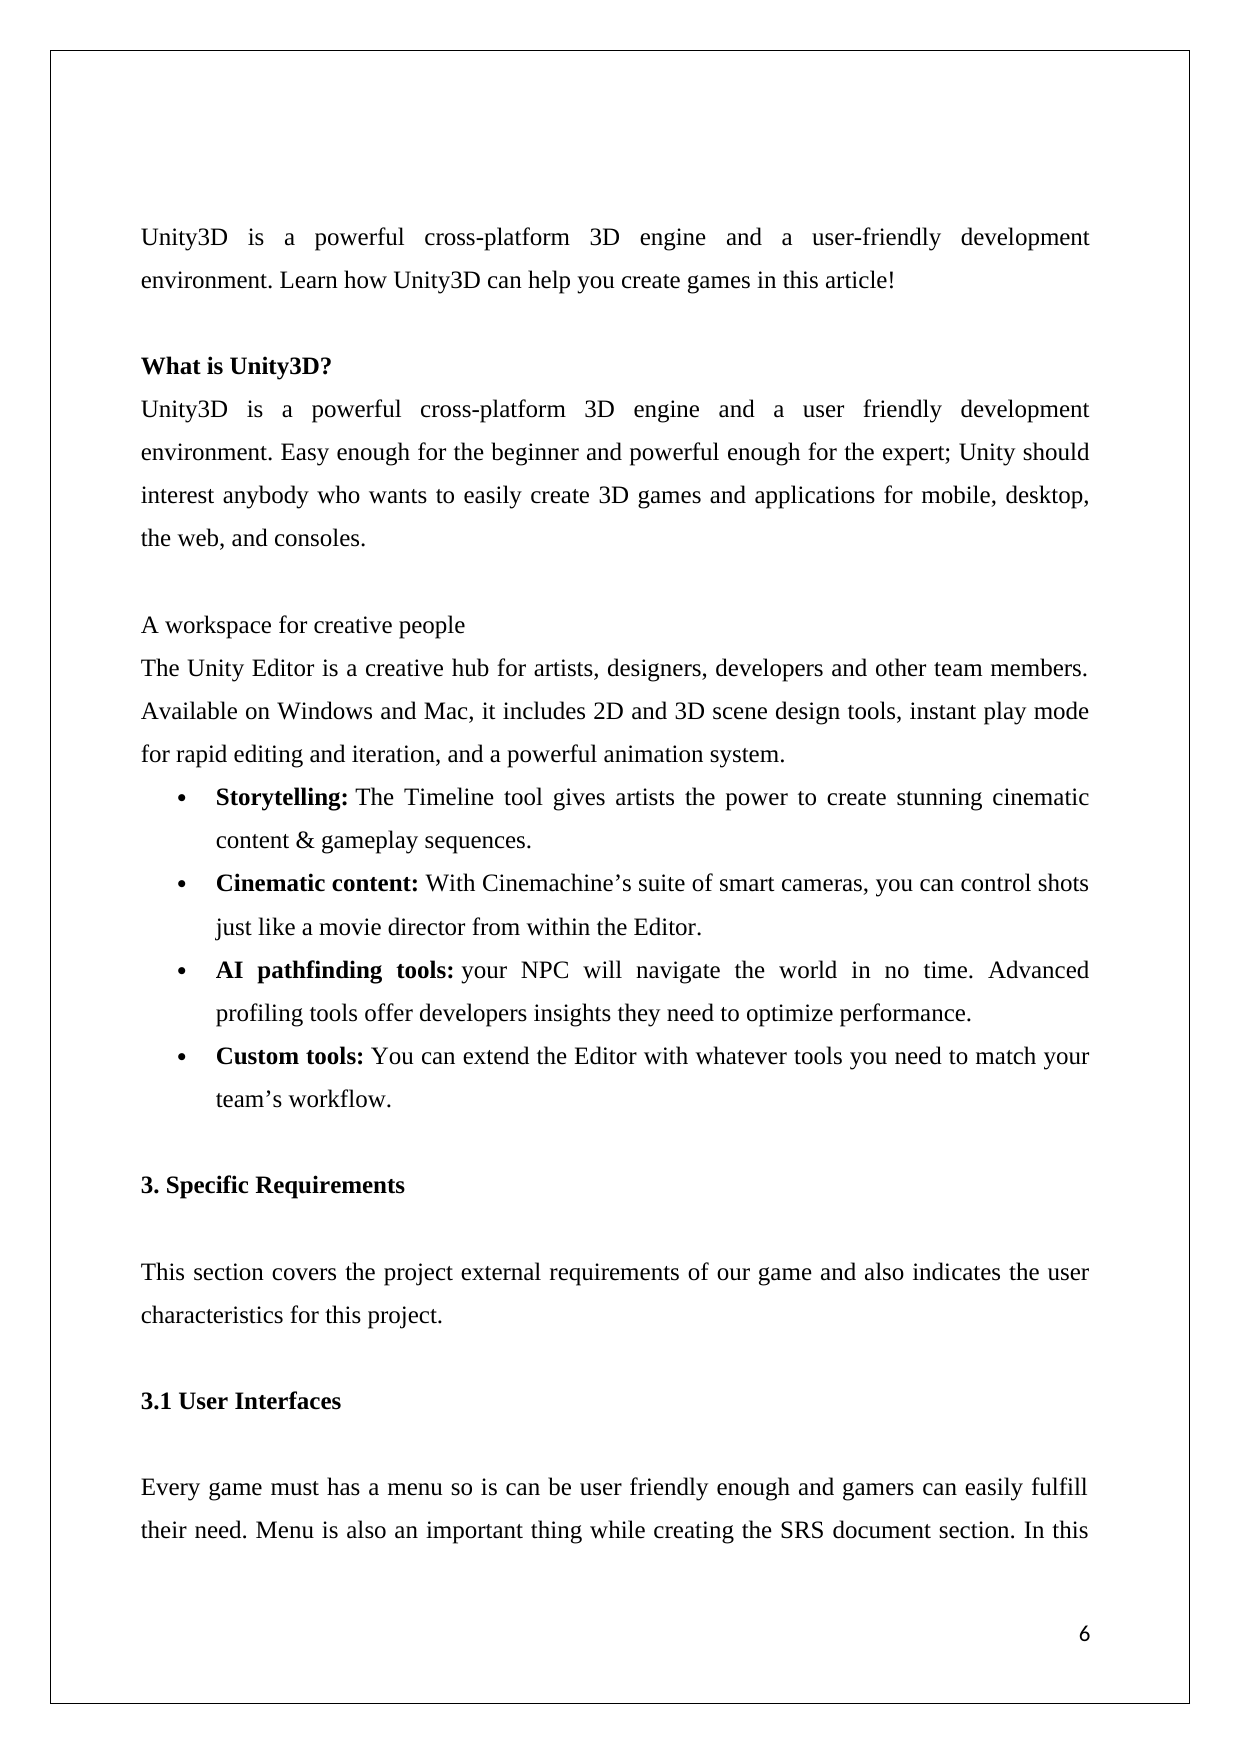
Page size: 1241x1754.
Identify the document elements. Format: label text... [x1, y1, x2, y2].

list Cinematic content: With Cinemachine’s suite of smart cameras, you can control shots just like a movie director from within the Editor. [178, 868, 1090, 940]
text The Unity Editor is a creative hub for artists, designers, developers and other team members. Available on Windows and Mac, it includes 2D and 3D scene design tools, instant play mode for rapid editing and iteration, and a powerful animation system. [141, 653, 1090, 768]
text This section covers the project external requirements of our game and also indicates the user characteristics for this project. [141, 1257, 1090, 1328]
text 3. Specific Requirements [141, 1170, 1090, 1199]
list Storytelling: The Timeline tool gives artists the power to create stunning cinematic content & gameplay sequences. [178, 782, 1090, 854]
text Unity3D is a powerful cross-platform 3D engine and a user friendly development environment. Easy enough for the beginner and powerful enough for the expert; Unity should interest anybody who wants to easily create 3D games and applications for mobile, desktop, the web, and consoles. [141, 394, 1090, 552]
text Unity3D is a powerful cross-platform 3D engine and a user-friendly development environment. Learn how Unity3D can help you create games in this article! [141, 222, 1090, 293]
text 3.1 User Interfaces [141, 1386, 1090, 1415]
text What is Unity3D? [141, 351, 1090, 380]
text A workspace for creative people [141, 610, 1090, 638]
list Custom tools: You can extend the Editor with whatever tools you need to match your team’s workflow. [178, 1041, 1090, 1113]
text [141, 1472, 1090, 1544]
list AI pathfinding tools: your NPC will navigate the world in no time. Advanced profiling tools offer developers insights they need to optimize performance. [178, 955, 1090, 1027]
